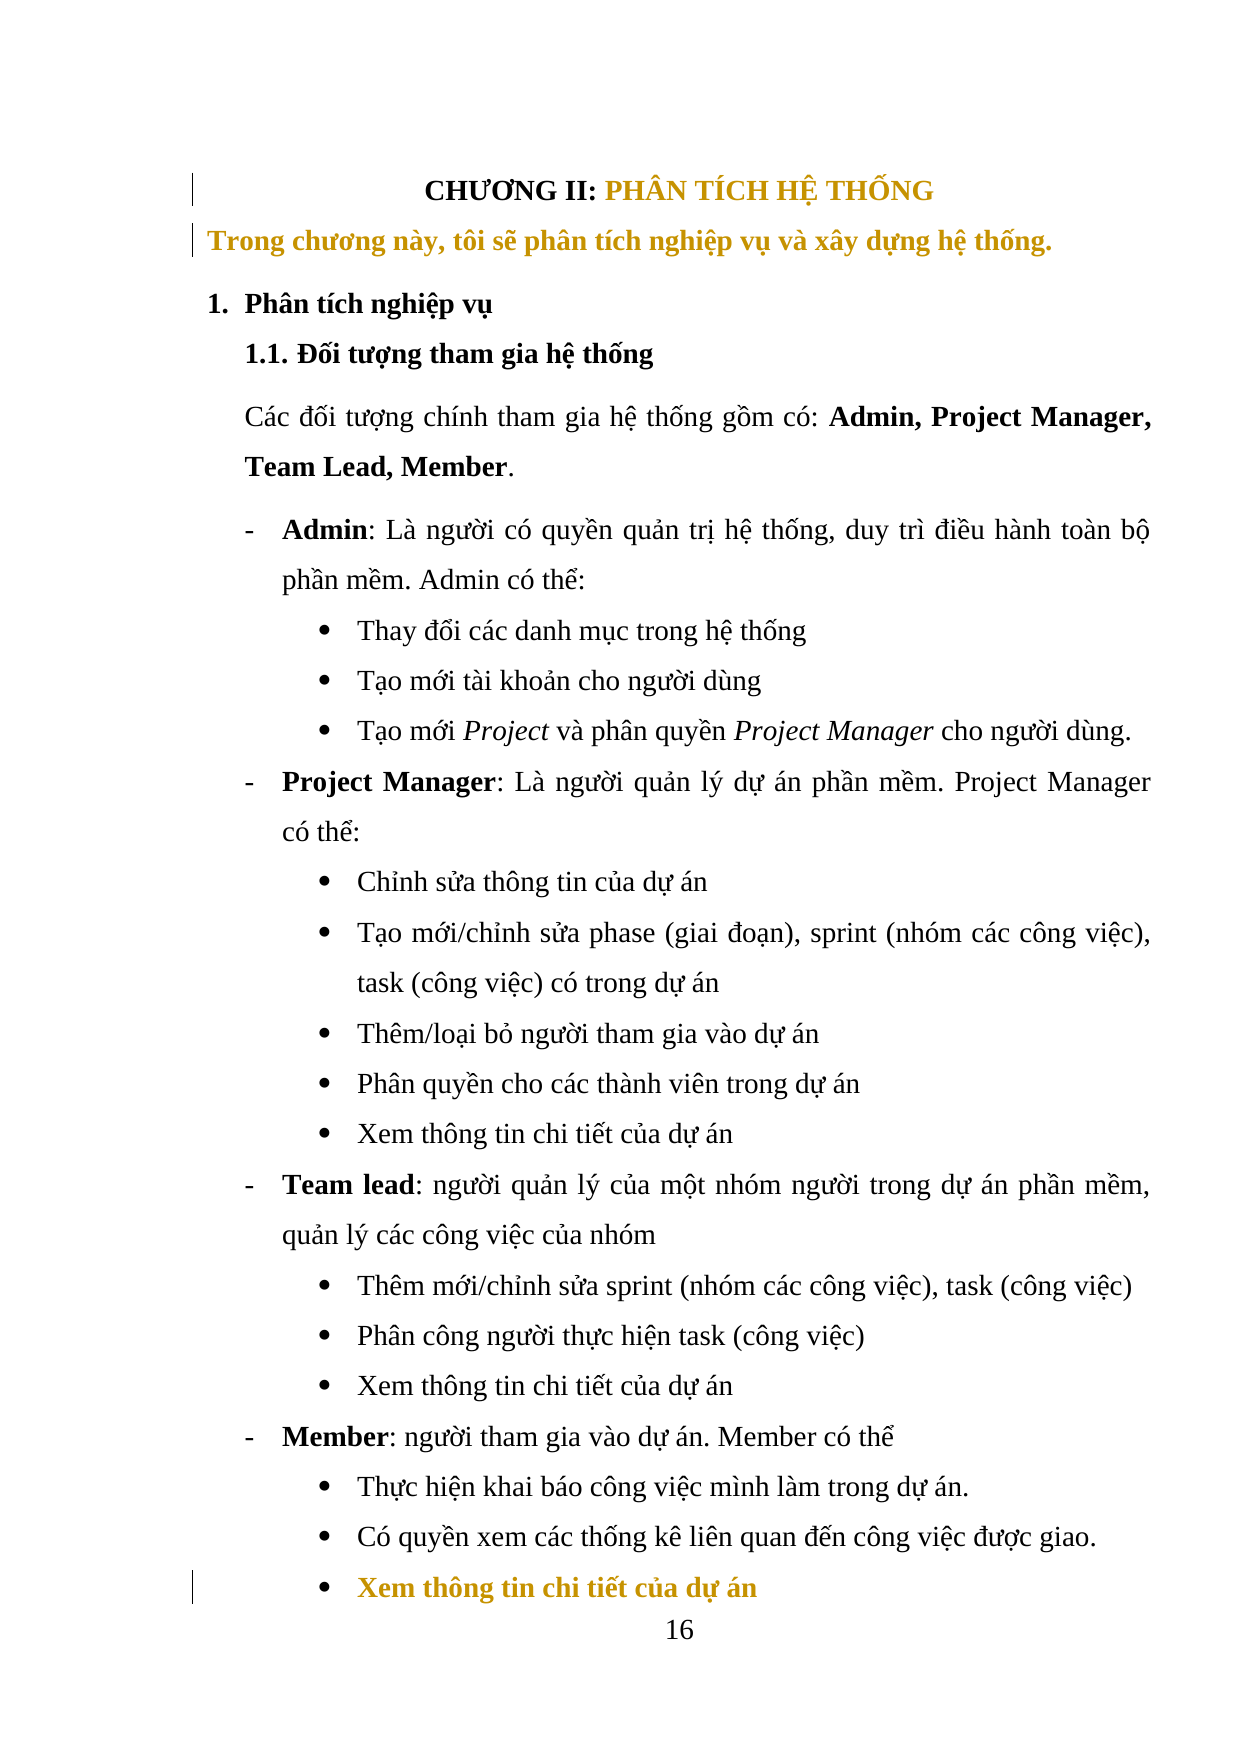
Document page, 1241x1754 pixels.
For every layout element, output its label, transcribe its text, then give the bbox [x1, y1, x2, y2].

list Có quyền xem các thống kê liên quan đến công việc được giao. [319, 1519, 1152, 1553]
list Xem thông tin chi tiết của dự án [319, 1117, 1152, 1150]
list Admin: Là người có quyền quản trị hệ thống, duy trì điều hành toàn bộ phần mềm. Admin có thể: [244, 512, 1152, 596]
subtitle CHƯƠNG II: PHÂN TÍCH HỆ THỐNG [207, 173, 1152, 206]
list Phân tích nghiệp vụ [207, 286, 1152, 319]
list Thêm/loại bỏ người tham gia vào dự án [319, 1016, 1152, 1049]
list Thêm mới/chỉnh sửa sprint (nhóm các công việc), task (công việc) [319, 1268, 1152, 1301]
list Xem thông tin chi tiết của dự án [319, 1368, 1152, 1402]
list Thay đổi các danh mục trong hệ thống [319, 613, 1152, 646]
list Xem thông tin chi tiết của dự án [319, 1570, 1152, 1604]
list Chỉnh sửa thông tin của dự án [319, 864, 1152, 898]
list Phân quyền cho các thành viên trong dự án [319, 1066, 1152, 1100]
list Team lead: người quản lý của một nhóm người trong dự án phần mềm, quản lý các công việc của nhóm [244, 1167, 1152, 1251]
list Đối tượng tham gia hệ thống [244, 336, 1152, 370]
list Project Manager: Là người quản lý dự án phần mềm. Project Manager có thể: [244, 764, 1152, 848]
list Phân công người thực hiện task (công việc) [319, 1318, 1152, 1352]
list Thực hiện khai báo công việc mình làm trong dự án. [319, 1469, 1152, 1503]
list Member: người tham gia vào dự án. Member có thể [244, 1419, 1152, 1452]
list Tạo mới/chỉnh sửa phase (giai đoạn), sprint (nhóm các công việc), task (công việc) có trong dự án [319, 915, 1152, 999]
text Trong chương này, tôi sẽ phân tích nghiệp vụ và xây dựng hệ thống. [207, 223, 1152, 257]
list Tạo mới tài khoản cho người dùng [319, 663, 1152, 697]
text Các đối tượng chính tham gia hệ thống gồm có: Admin, Project Manager, Team Lead, Member. [244, 399, 1152, 483]
list Tạo mới Project và phân quyền Project Manager cho người dùng. [319, 713, 1152, 747]
